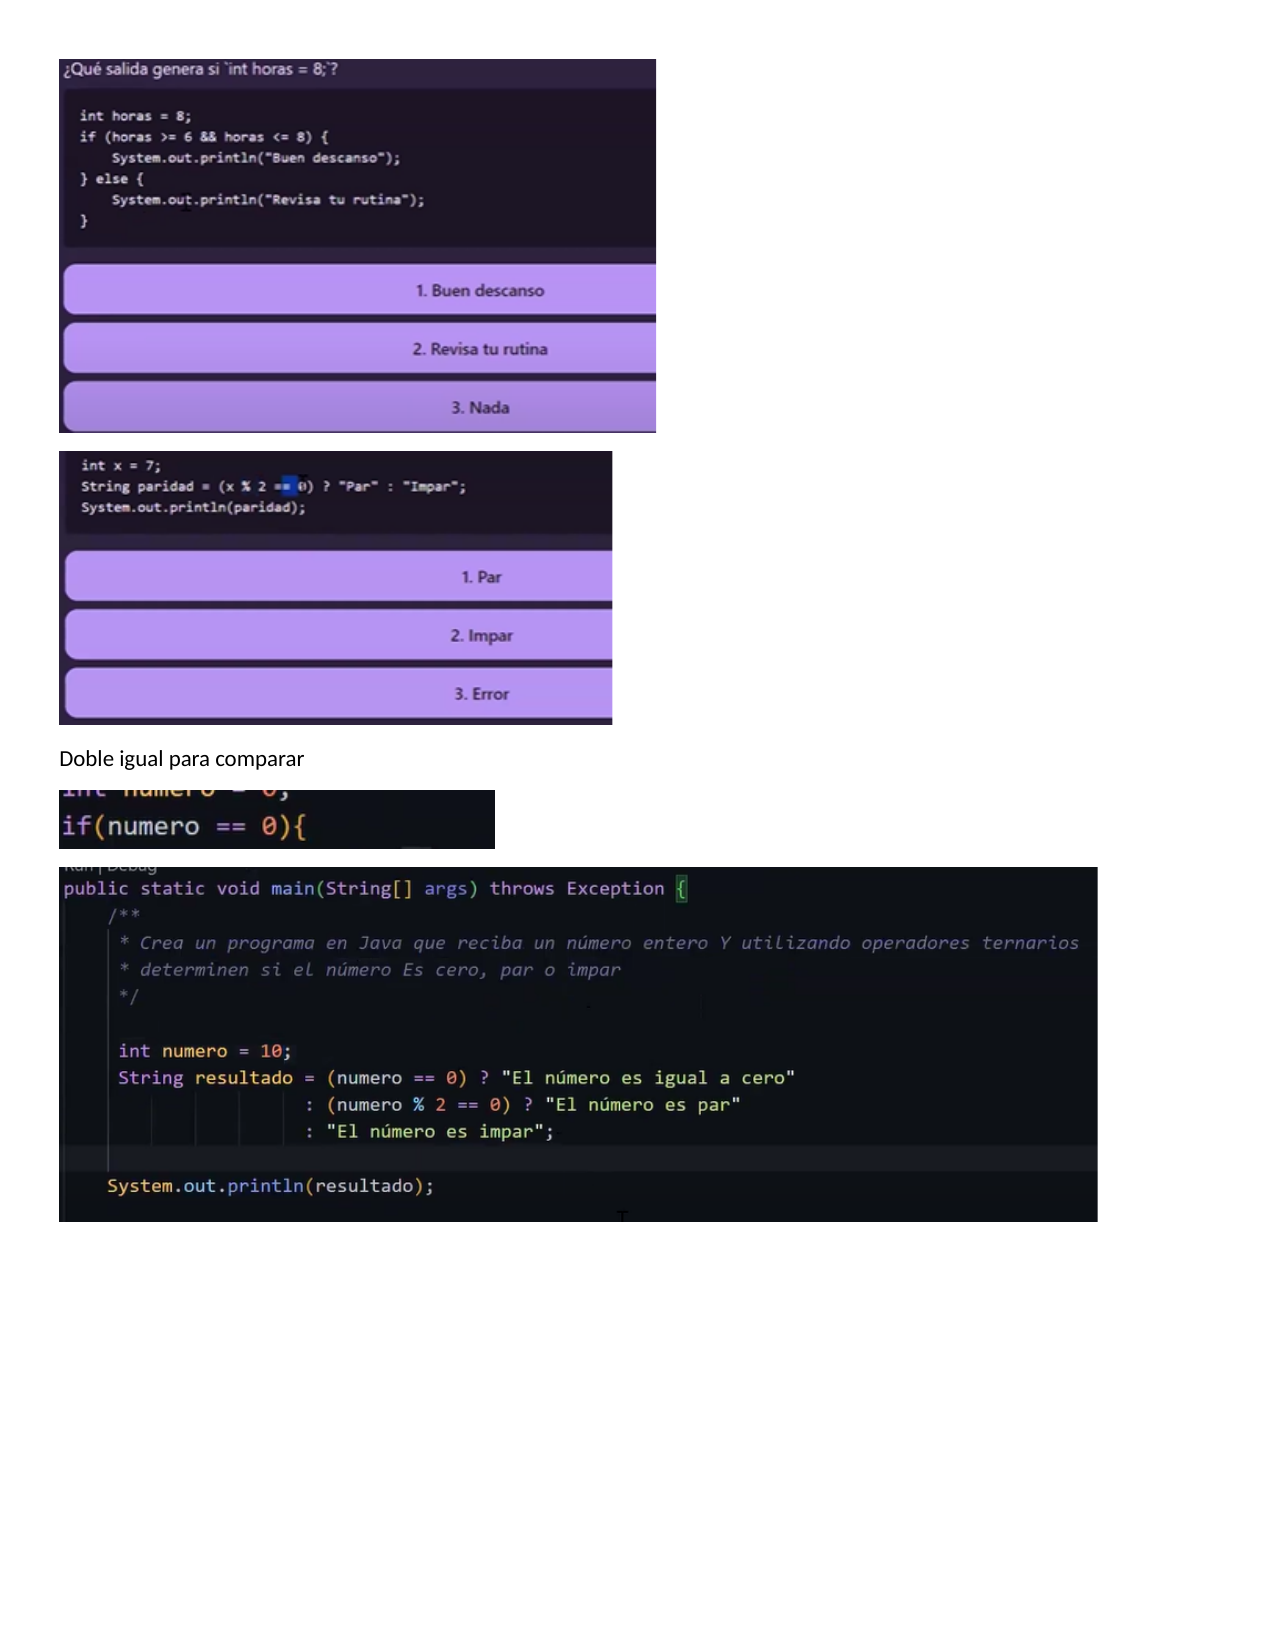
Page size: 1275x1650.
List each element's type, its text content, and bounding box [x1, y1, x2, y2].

picture [59, 451, 613, 725]
picture [59, 790, 495, 849]
picture [59, 59, 657, 433]
text Doble igual para comparar [59, 744, 1098, 772]
picture [59, 867, 1098, 1222]
